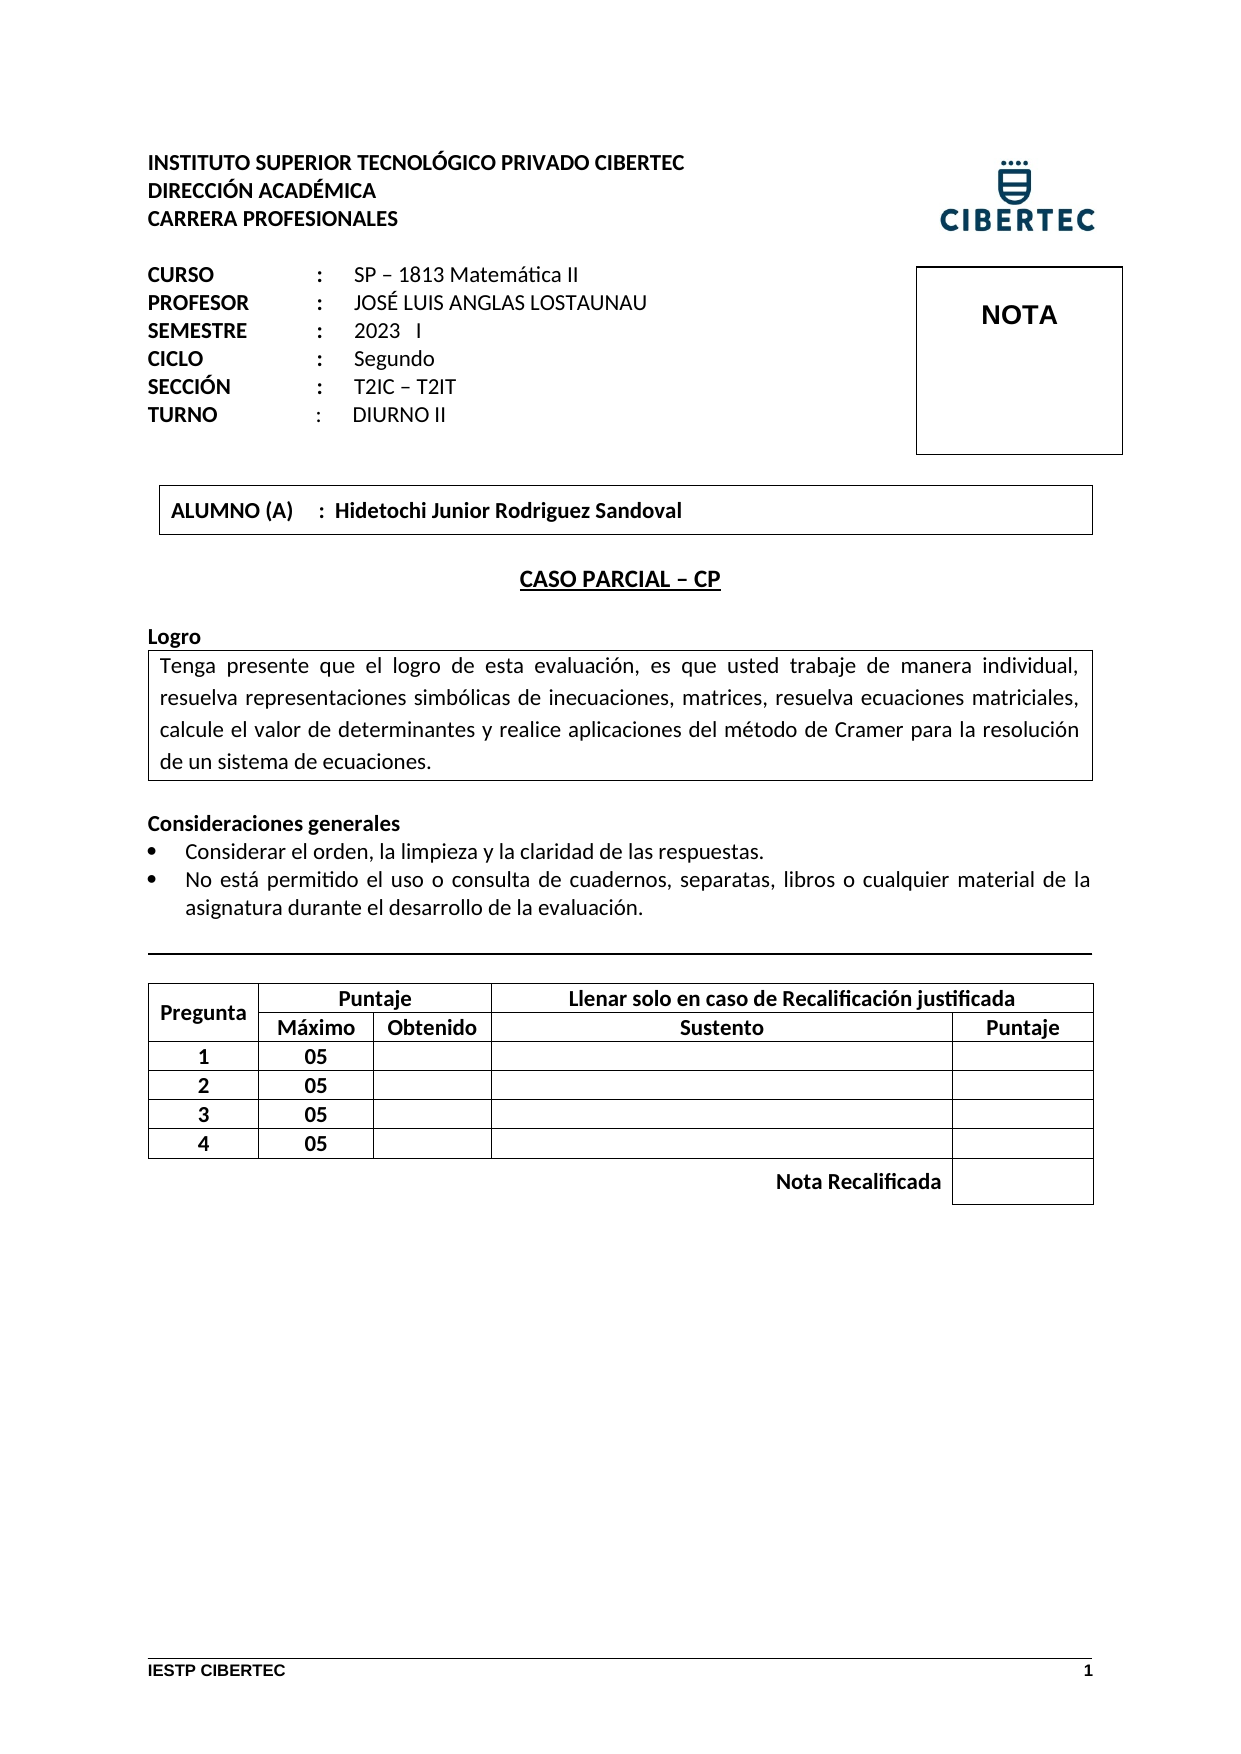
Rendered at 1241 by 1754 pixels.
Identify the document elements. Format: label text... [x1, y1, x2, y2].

table_cell [953, 1100, 1093, 1128]
picture [939, 158, 1097, 234]
text CURSO : SP – 1813 Matemática II [148, 260, 1092, 288]
table_cell [492, 1100, 952, 1128]
table_cell 1 [149, 1042, 258, 1070]
text CASO PARCIAL – CP [148, 563, 1092, 594]
table_cell Máximo [259, 1013, 373, 1041]
text CICLO : Segundo [148, 344, 916, 372]
table_cell [953, 1042, 1093, 1070]
table_cell 2 [149, 1071, 258, 1099]
table_cell Nota Recalificada [148, 1159, 952, 1204]
list No está permitido el uso o consulta de cuadernos, separatas, libros o cualquier material de la asignatura durante el desarrollo de la evaluación. [148, 865, 1092, 921]
table_cell 4 [149, 1129, 258, 1157]
table_cell [374, 1071, 491, 1099]
table_header Puntaje [259, 984, 491, 1012]
text INSTITUTO SUPERIOR TECNOLÓGICO PRIVADO CIBERTEC [148, 148, 1092, 176]
table_cell 05 [259, 1042, 373, 1070]
text Consideraciones generales [148, 809, 1092, 837]
table_cell [374, 1042, 491, 1070]
text CARRERA PROFESIONALES [148, 204, 939, 232]
text PROFESOR : JOSÉ LUIS ANGLAS LOSTAUNAU [148, 288, 916, 316]
table_cell 05 [259, 1071, 373, 1099]
text TURNO : DIURNO II [148, 400, 916, 428]
table_header Pregunta [149, 984, 258, 1041]
table_cell [953, 1159, 1093, 1204]
text SEMESTRE : 2023 I [148, 316, 916, 344]
text SECCIÓN : T2IC – T2IT [148, 372, 916, 400]
table_cell [492, 1071, 952, 1099]
list Considerar el orden, la limpieza y la claridad de las respuestas. [148, 837, 1092, 865]
table_cell [374, 1100, 491, 1128]
table_cell 05 [259, 1100, 373, 1128]
table_cell [953, 1129, 1093, 1157]
table_header ALUMNO (A) : Hidetochi Junior Rodriguez Sandoval [160, 486, 1092, 534]
table_cell Sustento [492, 1013, 952, 1041]
table_header Tenga presente que el logro de esta evaluación, es que usted trabaje de manera individual, resuelva representaciones simbólicas de inecuaciones, matrices, resuelva ecuaciones matriciales, calcule el valor de determinantes y realice aplicaciones del método de Cramer para la resolución de un sistema de ecuaciones. [149, 651, 1092, 780]
table_cell Obtenido [374, 1013, 491, 1041]
text Logro [148, 622, 1092, 650]
table_cell Puntaje [953, 1013, 1093, 1041]
table_cell 3 [149, 1100, 258, 1128]
table_cell [492, 1042, 952, 1070]
text DIRECCIÓN ACADÉMICA [148, 176, 939, 204]
table_cell [374, 1129, 491, 1157]
table_cell [492, 1129, 952, 1157]
table_cell 05 [259, 1129, 373, 1157]
table_cell [953, 1071, 1093, 1099]
table_header Llenar solo en caso de Recalificación justificada [492, 984, 1093, 1012]
